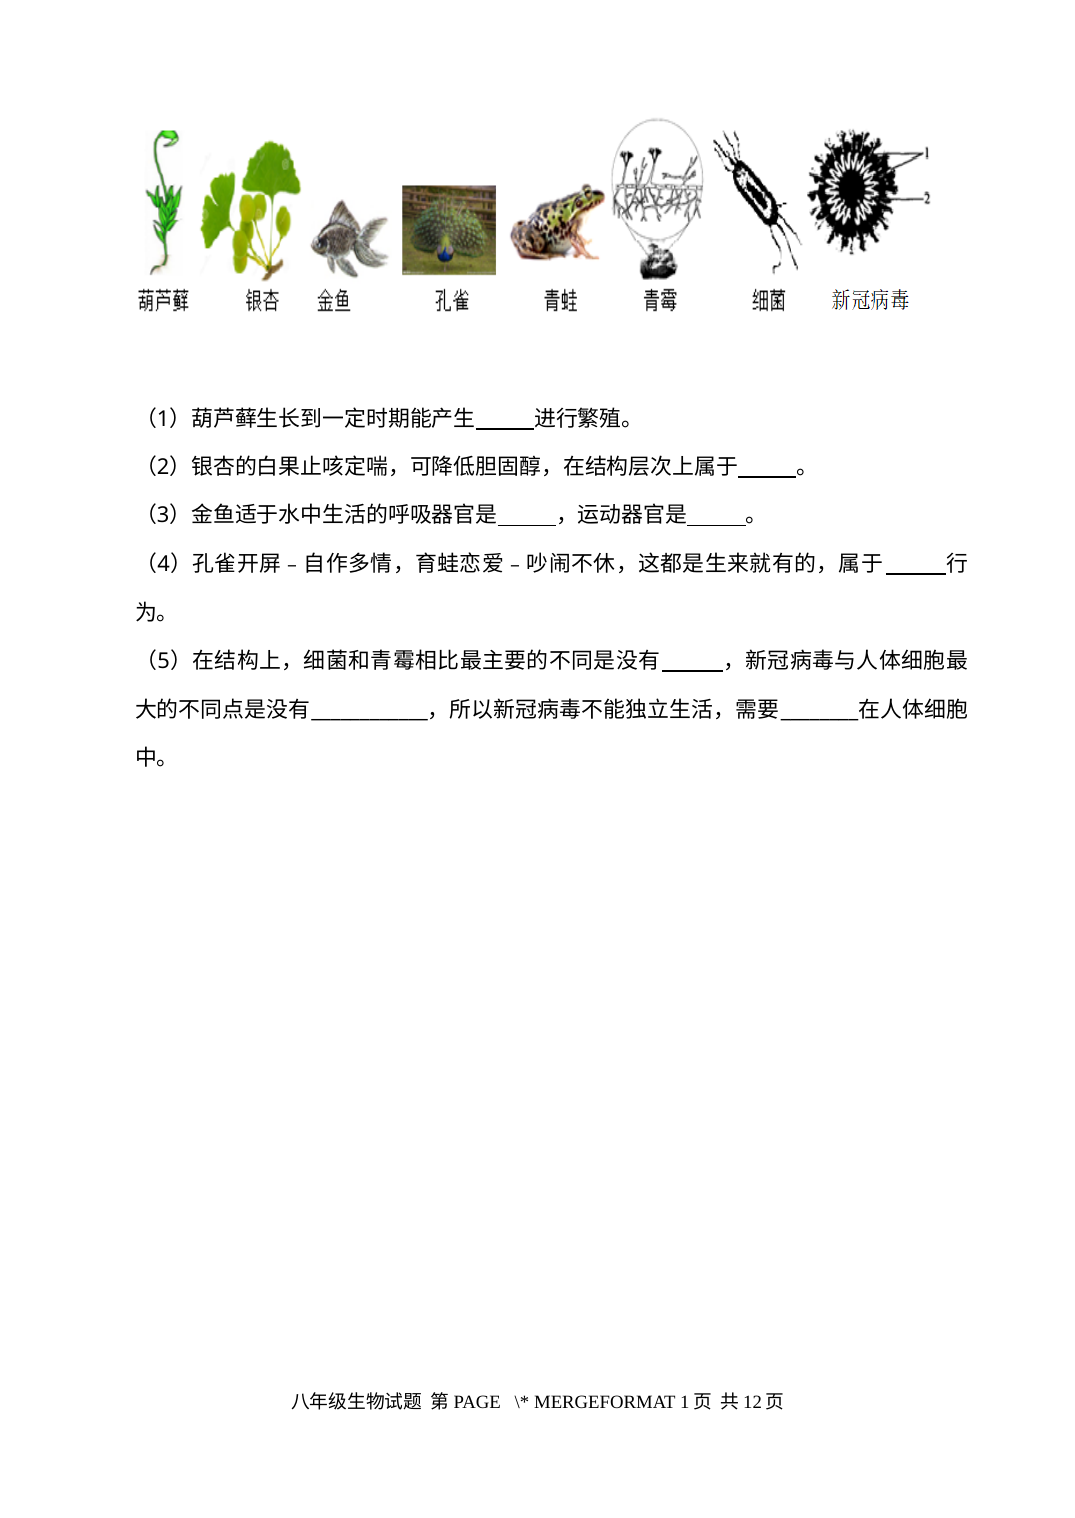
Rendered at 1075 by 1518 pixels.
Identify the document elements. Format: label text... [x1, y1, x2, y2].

text （2）银杏的白果止咳定喘，可降低胆固醇，在结构层次上属于 。 [135, 449, 968, 481]
text （5）在结构上，细菌和青霉相比最主要的不同是没有 ，新冠病毒与人体细胞最大的不同点是没有____________，所以新冠病毒不能独立生活，需要________在人体细胞中。 [135, 642, 968, 772]
picture [134, 112, 932, 316]
text （1）葫芦藓生长到一定时期能产生 进行繁殖。 [135, 400, 968, 433]
text （3）金鱼适于水中生活的呼吸器官是 ，运动器官是 。 [135, 497, 968, 529]
text （4）孔雀开屏﹣自作多情，育蛙恋爱﹣吵闹不休，这都是生来就有的，属于 行为。 [135, 545, 968, 627]
